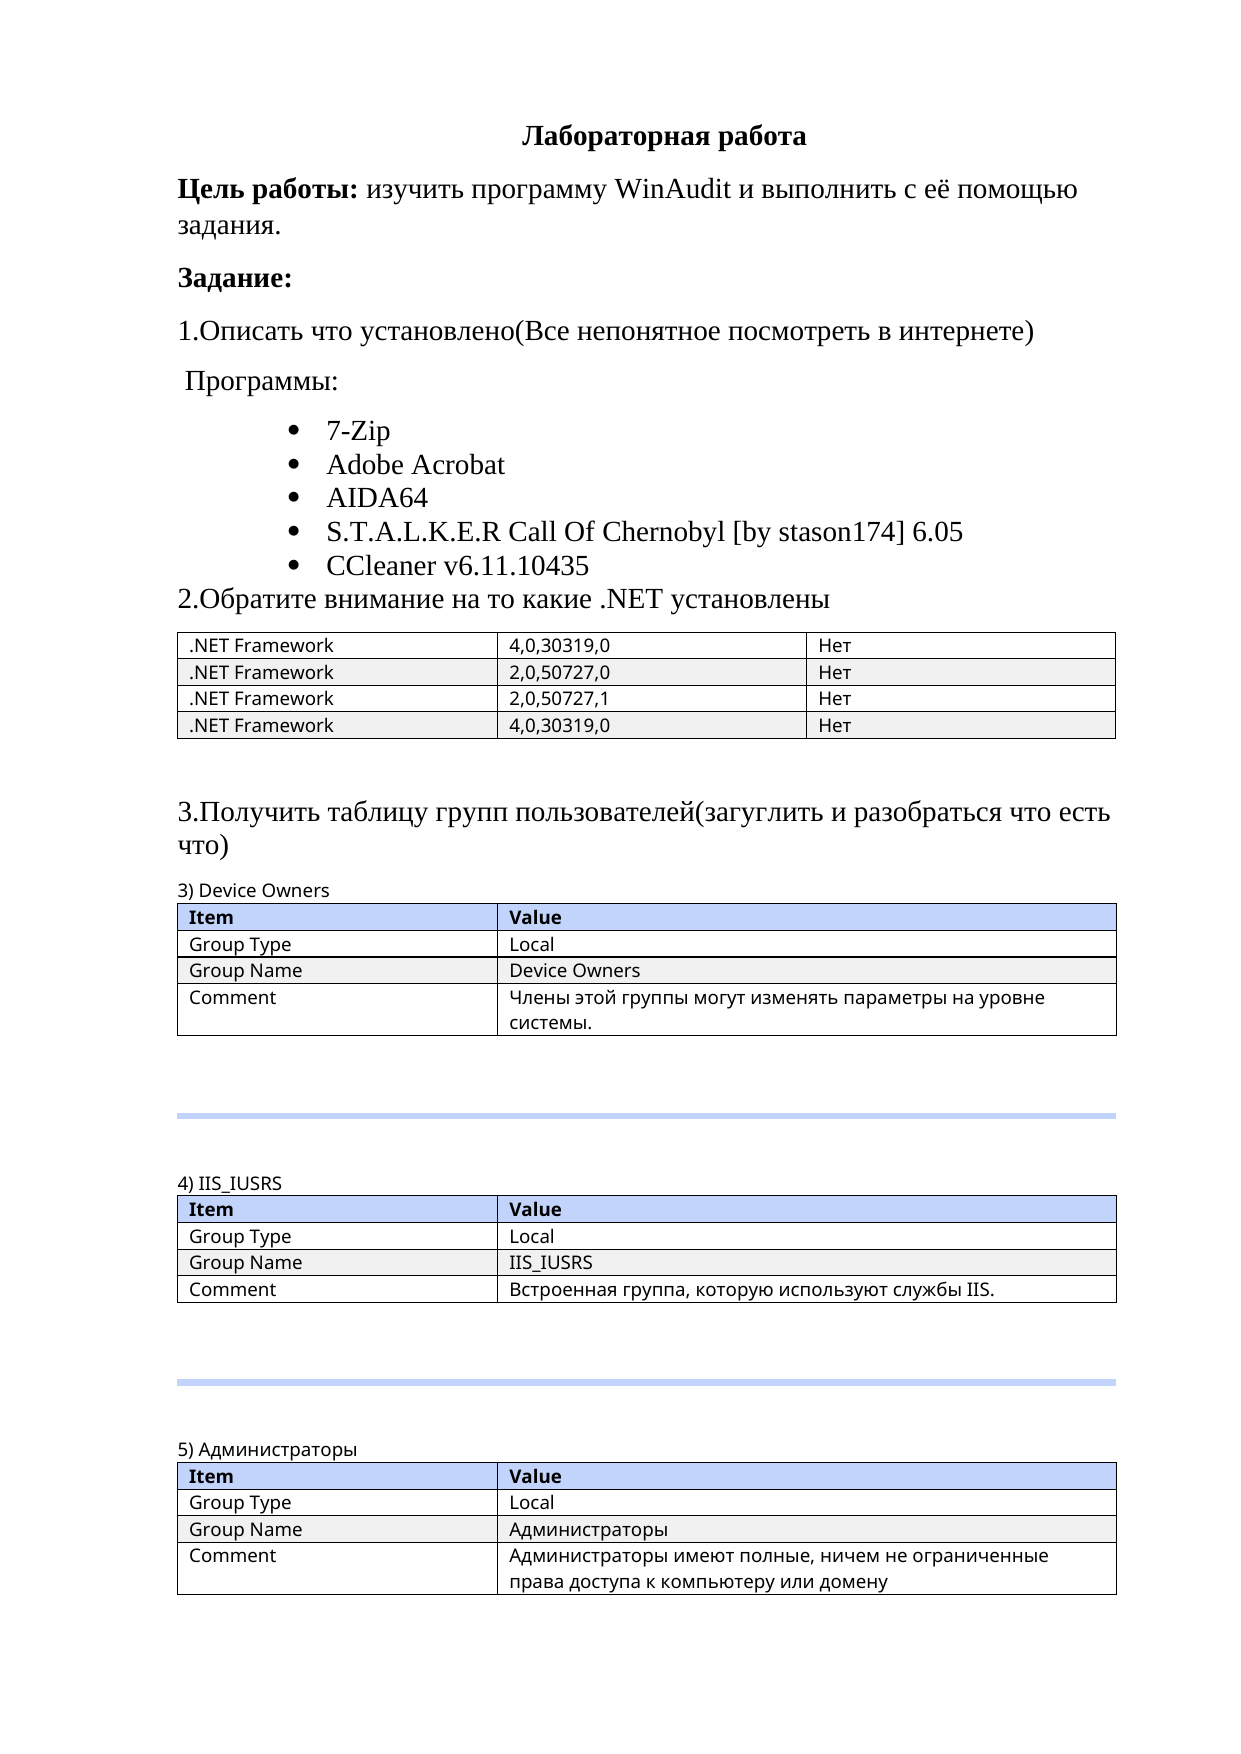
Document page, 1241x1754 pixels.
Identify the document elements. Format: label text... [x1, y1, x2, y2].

text 2.Обратите внимание на то какие .NET установлены [177, 581, 1152, 615]
text Программы: [177, 363, 1152, 396]
text 3.Получить таблицу групп пользователей(загуглить и разобраться что есть что) [177, 794, 1152, 861]
table_cell Нет [807, 686, 1115, 711]
list CCleaner v6.11.10435 [288, 548, 1152, 581]
table_cell Нет [807, 659, 1115, 685]
table_cell Group Name [178, 1516, 497, 1542]
text Цель работы: изучить программу WinAudit и выполнить с её помощью задания. [177, 171, 1152, 241]
list S.T.A.L.K.E.R Call Of Chernobyl [by stason174] 6.05 [288, 514, 1152, 548]
table_cell Встроенная группа, которую используют службы IIS. [498, 1276, 1116, 1302]
text 5) Администраторы [177, 1437, 1152, 1462]
table_header Value [498, 1196, 1116, 1222]
table_cell Group Type [178, 931, 497, 956]
table_cell .NET Framework [178, 712, 497, 738]
text 3) Device Owners [177, 878, 1152, 903]
table_header Item [178, 1196, 497, 1222]
table_cell 2,0,50727,0 [498, 659, 806, 685]
table_cell Group Name [178, 1250, 497, 1275]
table_header Item [178, 904, 497, 930]
table_cell Local [498, 1490, 1116, 1515]
table_cell Device Owners [498, 958, 1116, 983]
table_cell .NET Framework [178, 686, 497, 711]
text Лабораторная работа [177, 118, 1152, 152]
table_cell Local [498, 1223, 1116, 1248]
table_cell .NET Framework [178, 659, 497, 685]
table_header [177, 1113, 1116, 1119]
table_cell Администраторы [498, 1516, 1116, 1542]
table_cell Comment [178, 1276, 497, 1302]
table_cell Comment [178, 1543, 497, 1594]
table_cell Нет [807, 712, 1115, 738]
table_cell Local [498, 931, 1116, 956]
text 4) IIS_IUSRS [177, 1170, 1152, 1195]
table_header Value [498, 1463, 1116, 1489]
table_cell IIS_IUSRS [498, 1250, 1116, 1275]
table_cell 4,0,30319,0 [498, 712, 806, 738]
list AIDA64 [288, 480, 1152, 514]
table_cell 2,0,50727,1 [498, 686, 806, 711]
table_cell Group Name [178, 958, 497, 983]
table_cell Comment [178, 984, 497, 1035]
list 7-Zip [288, 413, 1152, 447]
table_header 4,0,30319,0 [498, 633, 806, 658]
table_header Item [178, 1463, 497, 1489]
list Adobe Acrobat [288, 447, 1152, 480]
table_header Value [498, 904, 1116, 930]
table_header [177, 1379, 1116, 1386]
text 1.Описать что установлено(Все непонятное посмотреть в интернете) [177, 313, 1152, 346]
table_cell Group Type [178, 1490, 497, 1515]
table_cell Члены этой группы могут изменять параметры на уровне системы. [498, 984, 1116, 1035]
table_cell Администраторы имеют полные, ничем не ограниченные права доступа к компьютеру или домену [498, 1543, 1116, 1594]
table_header .NET Framework [178, 633, 497, 658]
table_header Нет [807, 633, 1115, 658]
table_cell Group Type [178, 1223, 497, 1248]
text Задание: [177, 260, 1152, 293]
